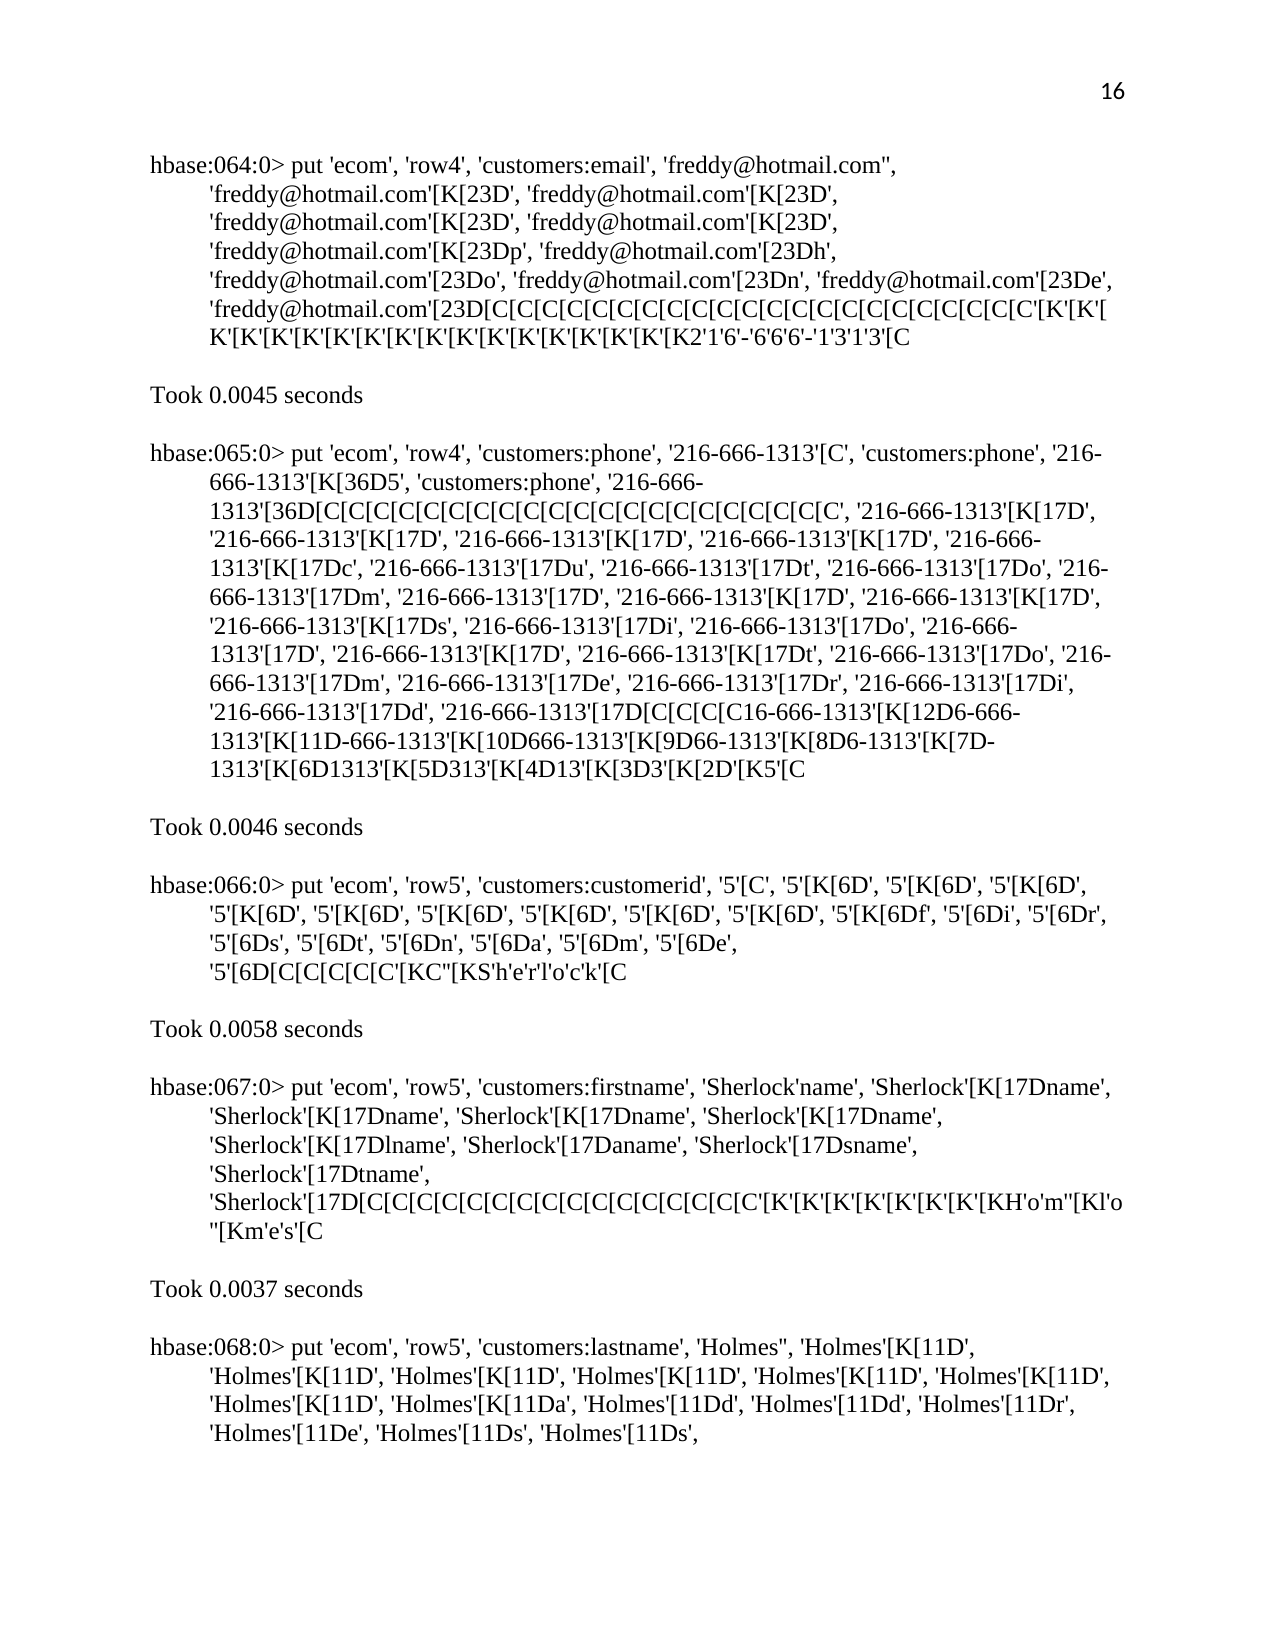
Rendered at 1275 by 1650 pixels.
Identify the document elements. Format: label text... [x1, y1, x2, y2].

text hbase:065:0> put 'ecom', 'row4', 'customers:phone', '216-666-1313'[C', 'customers:phone', '216-666-1313'[K[36D5', 'customers:phone', '216-666-1313'[36D[C[C[C[C[C[C[C[C[C[C[C[C[C[C[C[C[C[C[C[C[C', '216-666-1313'[K[17D', '216-666-1313'[K[17D', '216-666-1313'[K[17D', '216-666-1313'[K[17D', '216-666-1313'[K[17Dc', '216-666-1313'[17Du', '216-666-1313'[17Dt', '216-666-1313'[17Do', '216-666-1313'[17Dm', '216-666-1313'[17D', '216-666-1313'[K[17D', '216-666-1313'[K[17D', '216-666-1313'[K[17Ds', '216-666-1313'[17Di', '216-666-1313'[17Do', '216-666-1313'[17D', '216-666-1313'[K[17D', '216-666-1313'[K[17Dt', '216-666-1313'[17Do', '216-666-1313'[17Dm', '216-666-1313'[17De', '216-666-1313'[17Dr', '216-666-1313'[17Di', '216-666-1313'[17Dd', '216-666-1313'[17D[C[C[C[C16-666-1313'[K[12D6-666-1313'[K[11D-666-1313'[K[10D666-1313'[K[9D66-1313'[K[8D6-1313'[K[7D-1313'[K[6D1313'[K[5D313'[K[4D13'[K[3D3'[K[2D'[K5'[C [150, 438, 1125, 783]
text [150, 1332, 1125, 1447]
text hbase:066:0> put 'ecom', 'row5', 'customers:customerid', '5'[C', '5'[K[6D', '5'[K[6D', '5'[K[6D', '5'[K[6D', '5'[K[6D', '5'[K[6D', '5'[K[6D', '5'[K[6D', '5'[K[6D', '5'[K[6Df', '5'[6Di', '5'[6Dr', '5'[6Ds', '5'[6Dt', '5'[6Dn', '5'[6Da', '5'[6Dm', '5'[6De', '5'[6D[C[C[C[C[C'[KC''[KS'h'e'r'l'o'c'k'[C [150, 870, 1125, 985]
text hbase:064:0> put 'ecom', 'row4', 'customers:email', 'freddy@hotmail.com'', 'freddy@hotmail.com'[K[23D', 'freddy@hotmail.com'[K[23D', 'freddy@hotmail.com'[K[23D', 'freddy@hotmail.com'[K[23D', 'freddy@hotmail.com'[K[23Dp', 'freddy@hotmail.com'[23Dh', 'freddy@hotmail.com'[23Do', 'freddy@hotmail.com'[23Dn', 'freddy@hotmail.com'[23De', 'freddy@hotmail.com'[23D[C[C[C[C[C[C[C[C[C[C[C[C[C[C[C[C[C[C[C[C[C[C'[K'[K'[K'[K'[K'[K'[K'[K'[K'[K'[K'[K'[K'[K'[K'[K'[K'[K2'1'6'-'6'6'6'-'1'3'1'3'[C [150, 150, 1125, 351]
text Took 0.0058 seconds [150, 1014, 1125, 1043]
text hbase:067:0> put 'ecom', 'row5', 'customers:firstname', 'Sherlock'name', 'Sherlock'[K[17Dname', 'Sherlock'[K[17Dname', 'Sherlock'[K[17Dname', 'Sherlock'[K[17Dname', 'Sherlock'[K[17Dlname', 'Sherlock'[17Daname', 'Sherlock'[17Dsname', 'Sherlock'[17Dtname', 'Sherlock'[17D[C[C[C[C[C[C[C[C[C[C[C[C[C[C[C[C'[K'[K'[K'[K'[K'[K'[K'[KH'o'm''[Kl'o''[Km'e's'[C [150, 1072, 1125, 1245]
text Took 0.0045 seconds [150, 380, 1125, 409]
text Took 0.0037 seconds [150, 1274, 1125, 1303]
text Took 0.0046 seconds [150, 812, 1125, 841]
